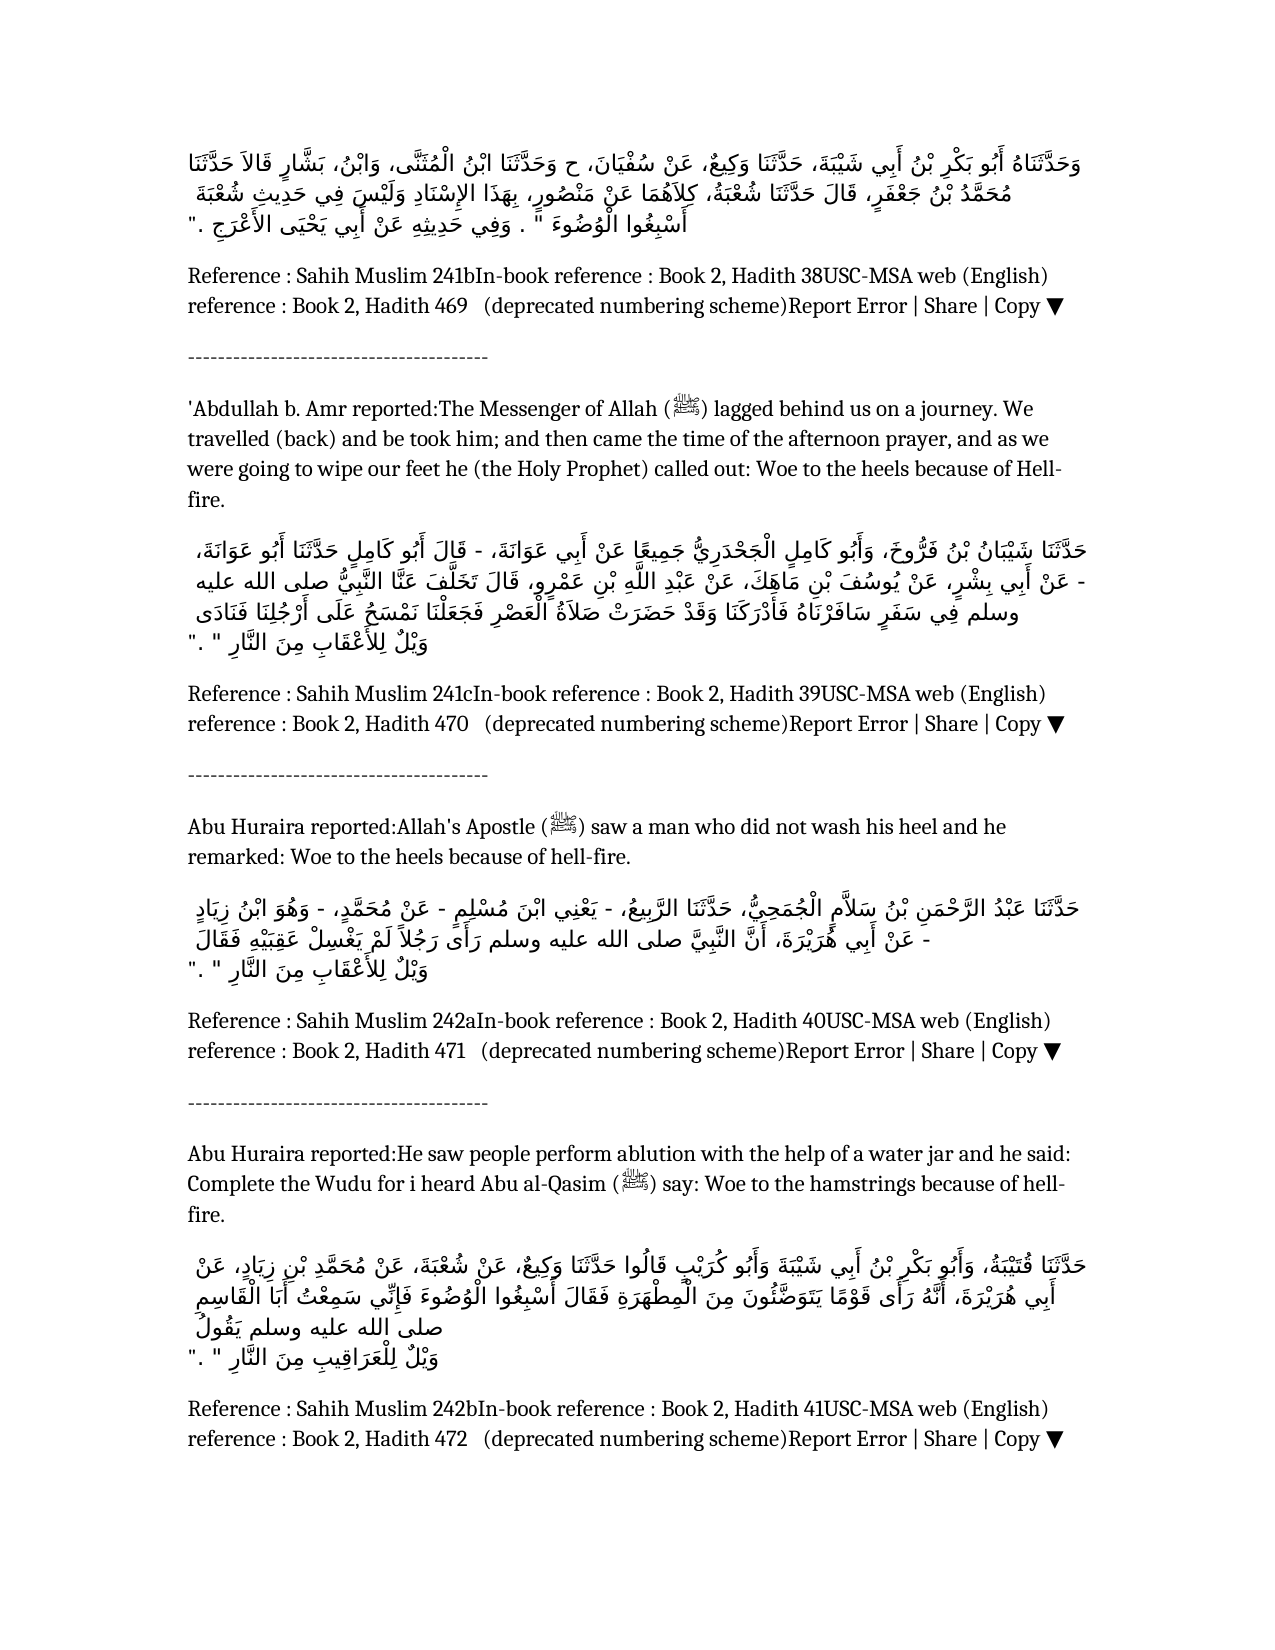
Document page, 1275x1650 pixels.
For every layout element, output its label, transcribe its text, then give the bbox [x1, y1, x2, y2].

text Reference : Sahih Muslim 241bIn-book reference : Book 2, Hadith 38USC-MSA web (English) reference : Book 2, Hadith 469 (deprecated numbering scheme)Report Error | Share | Copy ▼ [187, 263, 1087, 319]
text ---------------------------------------- [187, 344, 1087, 371]
text حَدَّثَنَا قُتَيْبَةُ، وَأَبُو بَكْرِ بْنُ أَبِي شَيْبَةَ وَأَبُو كُرَيْبٍ قَالُوا حَدَّثَنَا وَكِيعٌ، عَنْ شُعْبَةَ، عَنْ مُحَمَّدِ بْنِ زِيَادٍ، عَنْ أَبِي هُرَيْرَةَ، أَنَّهُ رَأَى قَوْمًا يَتَوَضَّئُونَ مِنَ الْمِطْهَرَةِ فَقَالَ أَسْبِغُوا الْوُضُوءَ فَإِنِّي سَمِعْتُ أَبَا الْقَاسِمِ صلى الله عليه وسلم يَقُولُ ‏ "‏ وَيْلٌ لِلْعَرَاقِيبِ مِنَ النَّارِ ‏"‏ ‏.‏ [187, 1252, 1087, 1371]
text Abu Huraira reported:Allah's Apostle (ﷺ) saw a man who did not wash his heel and he remarked: Woe to the heels because of hell-fire. [187, 813, 1087, 871]
text Abu Huraira reported:He saw people perform ablution with the help of a water jar and he said: Complete the Wudu for i heard Abu al-Qasim (ﷺ) say: Woe to the hamstrings because of hell-fire. [187, 1140, 1087, 1228]
text 'Abdullah b. Amr reported:The Messenger of Allah (ﷺ) lagged behind us on a journey. We travelled (back) and be took him; and then came the time of the afternoon prayer, and as we were going to wipe our feet he (the Holy Prophet) called out: Woe to the heels because of Hell-fire. [187, 395, 1087, 513]
text Reference : Sahih Muslim 242bIn-book reference : Book 2, Hadith 41USC-MSA web (English) reference : Book 2, Hadith 472 (deprecated numbering scheme)Report Error | Share | Copy ▼ [187, 1396, 1087, 1453]
text حَدَّثَنَا شَيْبَانُ بْنُ فَرُّوخَ، وَأَبُو كَامِلٍ الْجَحْدَرِيُّ جَمِيعًا عَنْ أَبِي عَوَانَةَ، - قَالَ أَبُو كَامِلٍ حَدَّثَنَا أَبُو عَوَانَةَ، - عَنْ أَبِي بِشْرٍ، عَنْ يُوسُفَ بْنِ مَاهَكَ، عَنْ عَبْدِ اللَّهِ بْنِ عَمْرٍو، قَالَ تَخَلَّفَ عَنَّا النَّبِيُّ صلى الله عليه وسلم فِي سَفَرٍ سَافَرْنَاهُ فَأَدْرَكَنَا وَقَدْ حَضَرَتْ صَلاَةُ الْعَصْرِ فَجَعَلْنَا نَمْسَحُ عَلَى أَرْجُلِنَا فَنَادَى ‏ "‏ وَيْلٌ لِلأَعْقَابِ مِنَ النَّارِ ‏"‏ ‏.‏ [187, 537, 1087, 656]
text حَدَّثَنَا عَبْدُ الرَّحْمَنِ بْنُ سَلاَّمٍ الْجُمَحِيُّ، حَدَّثَنَا الرَّبِيعُ، - يَعْنِي ابْنَ مُسْلِمٍ - عَنْ مُحَمَّدٍ، - وَهُوَ ابْنُ زِيَادٍ - عَنْ أَبِي هُرَيْرَةَ، أَنَّ النَّبِيَّ صلى الله عليه وسلم رَأَى رَجُلاً لَمْ يَغْسِلْ عَقِبَيْهِ فَقَالَ ‏ "‏ وَيْلٌ لِلأَعْقَابِ مِنَ النَّارِ ‏"‏ ‏.‏ [187, 895, 1087, 983]
text ---------------------------------------- [187, 1089, 1087, 1116]
text وَحَدَّثَنَاهُ أَبُو بَكْرِ بْنُ أَبِي شَيْبَةَ، حَدَّثَنَا وَكِيعٌ، عَنْ سُفْيَانَ، ح وَحَدَّثَنَا ابْنُ الْمُثَنَّى، وَابْنُ، بَشَّارٍ قَالاَ حَدَّثَنَا مُحَمَّدُ بْنُ جَعْفَرٍ، قَالَ حَدَّثَنَا شُعْبَةُ، كِلاَهُمَا عَنْ مَنْصُورٍ، بِهَذَا الإِسْنَادِ وَلَيْسَ فِي حَدِيثِ شُعْبَةَ ‏ "‏ أَسْبِغُوا الْوُضُوءَ ‏"‏ ‏.‏ وَفِي حَدِيثِهِ عَنْ أَبِي يَحْيَى الأَعْرَجِ ‏.‏ [187, 150, 1087, 238]
text Reference : Sahih Muslim 242aIn-book reference : Book 2, Hadith 40USC-MSA web (English) reference : Book 2, Hadith 471 (deprecated numbering scheme)Report Error | Share | Copy ▼ [187, 1008, 1087, 1065]
text ---------------------------------------- [187, 762, 1087, 789]
text Reference : Sahih Muslim 241cIn-book reference : Book 2, Hadith 39USC-MSA web (English) reference : Book 2, Hadith 470 (deprecated numbering scheme)Report Error | Share | Copy ▼ [187, 681, 1087, 738]
